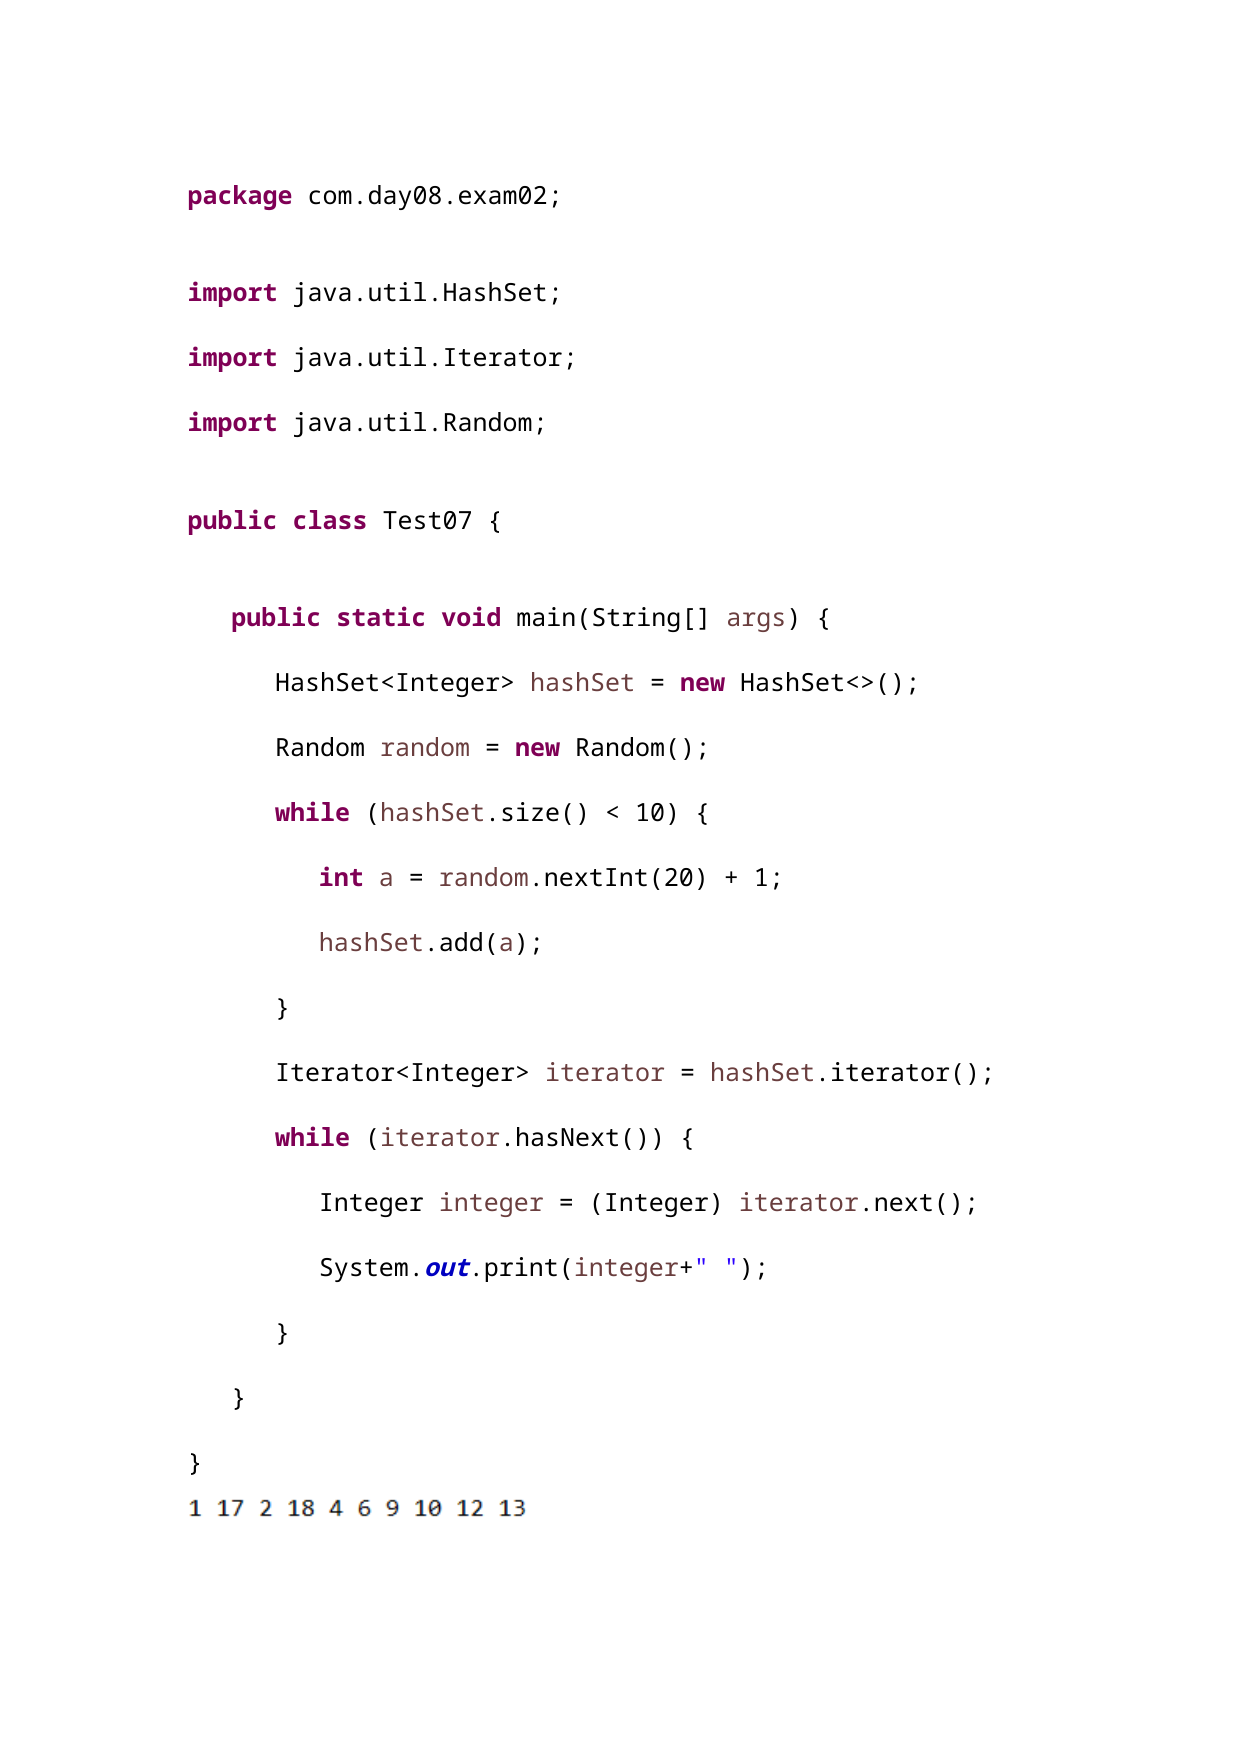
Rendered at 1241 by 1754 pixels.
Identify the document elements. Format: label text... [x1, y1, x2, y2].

text } [187, 1429, 1053, 1494]
text Random random = new Random(); [187, 714, 1053, 779]
text } [187, 1364, 1053, 1429]
text import java.util.Random; [187, 389, 1053, 454]
text } [187, 974, 1053, 1039]
text while (iterator.hasNext()) { [187, 1104, 1053, 1169]
text int a = random.nextInt(20) + 1; [187, 844, 1053, 909]
text System.out.print(integer+" "); [187, 1234, 1053, 1299]
text public static void main(String[] args) { [187, 584, 1053, 649]
text import java.util.HashSet; [187, 259, 1053, 324]
text Iterator<Integer> iterator = hashSet.iterator(); [187, 1039, 1053, 1104]
text import java.util.Iterator; [187, 324, 1053, 389]
text HashSet<Integer> hashSet = new HashSet<>(); [187, 649, 1053, 714]
text hashSet.add(a); [187, 909, 1053, 974]
text while (hashSet.size() < 10) { [187, 779, 1053, 844]
text package com.day08.exam02; [187, 162, 1053, 227]
text public class Test07 { [187, 487, 1053, 552]
picture [187, 1494, 641, 1540]
text Integer integer = (Integer) iterator.next(); [187, 1169, 1053, 1234]
text } [187, 1299, 1053, 1364]
